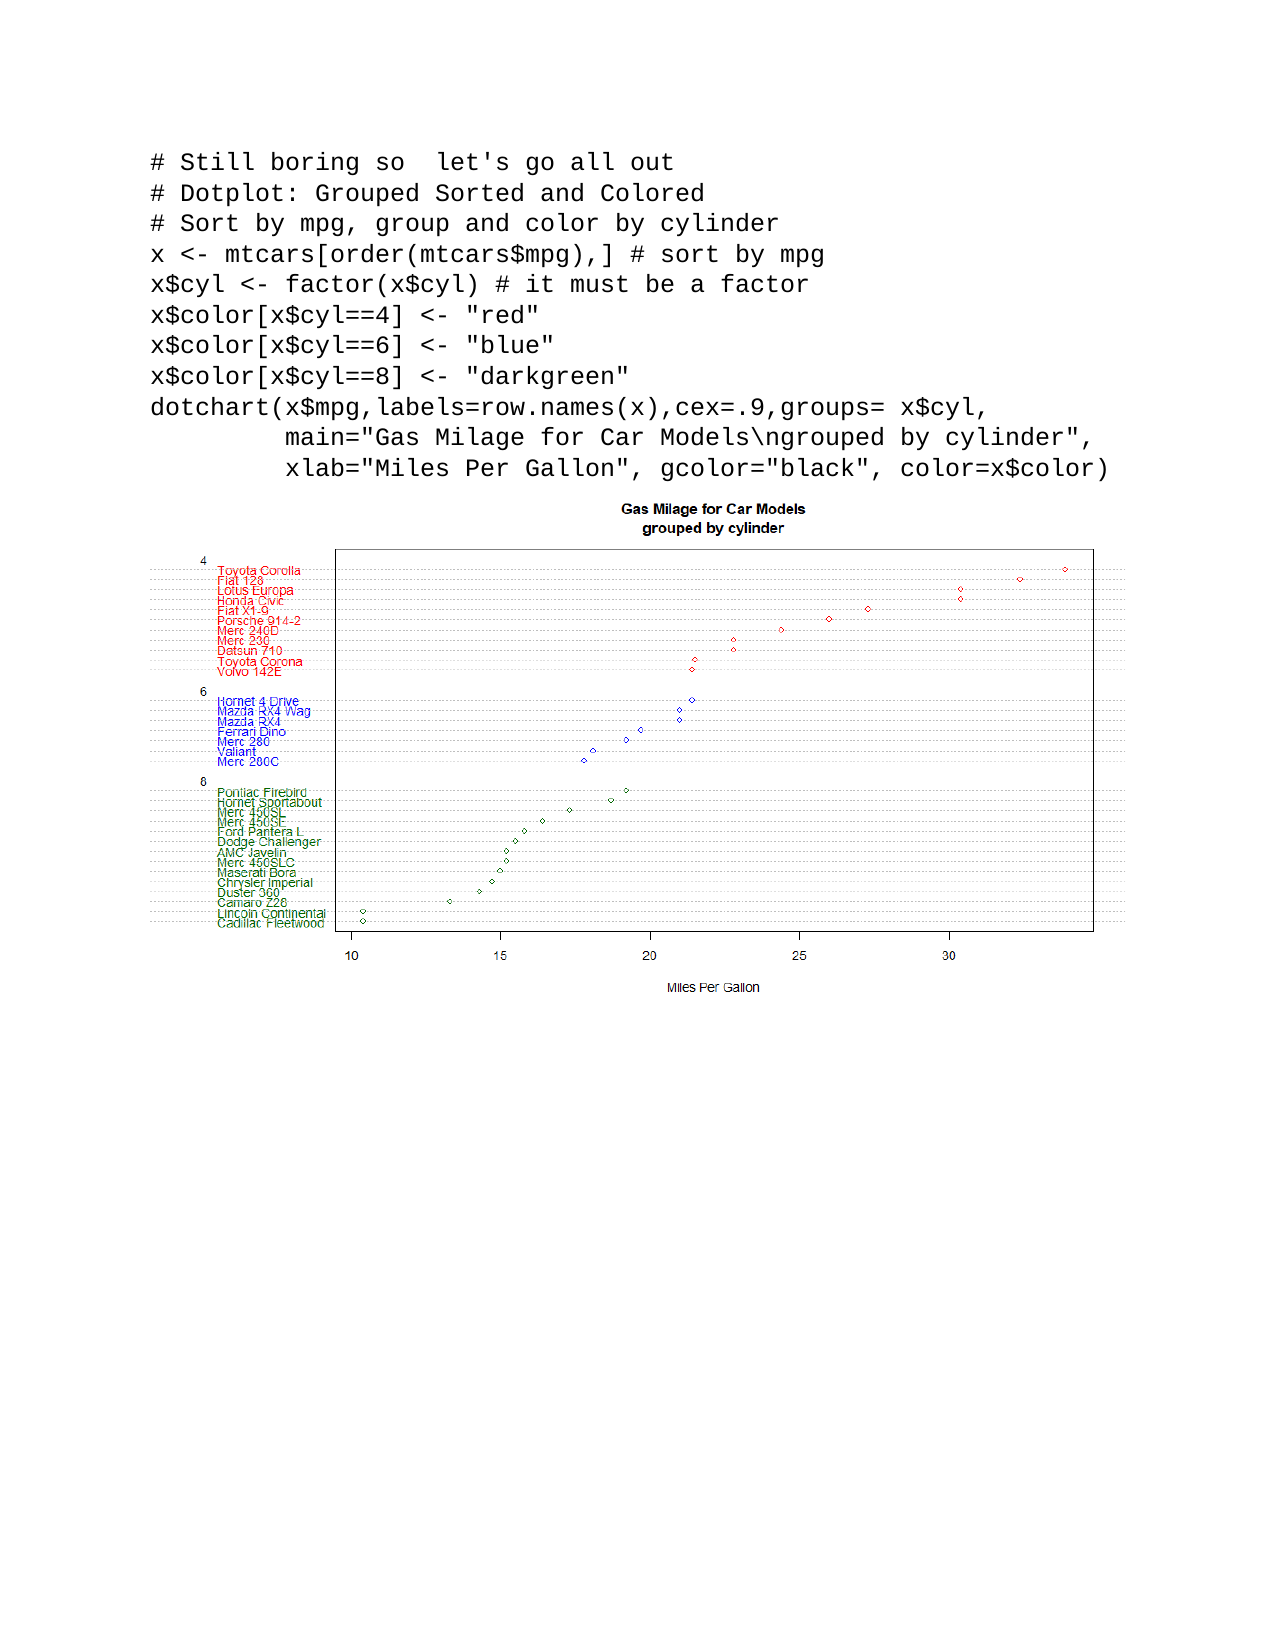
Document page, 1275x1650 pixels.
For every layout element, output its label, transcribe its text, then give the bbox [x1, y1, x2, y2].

picture [150, 485, 1125, 1011]
text x$color[x$cyl==4] <- "red" [150, 303, 1125, 331]
text # Dotplot: Grouped Sorted and Colored [150, 181, 1125, 209]
text # Sort by mpg, group and color by cylinder [150, 211, 1125, 239]
text main="Gas Milage for Car Models\ngrouped by cylinder", [150, 425, 1125, 453]
text x$color[x$cyl==6] <- "blue" [150, 333, 1125, 361]
text x$color[x$cyl==8] <- "darkgreen" [150, 364, 1125, 392]
text x <- mtcars[order(mtcars$mpg),] # sort by mpg [150, 242, 1125, 270]
text x$cyl <- factor(x$cyl) # it must be a factor [150, 272, 1125, 300]
text dotchart(x$mpg,labels=row.names(x),cex=.9,groups= x$cyl, [150, 394, 1125, 422]
text # Still boring so let's go all out [150, 150, 1125, 178]
text xlab="Miles Per Gallon", gcolor="black", color=x$color) [150, 455, 1125, 483]
